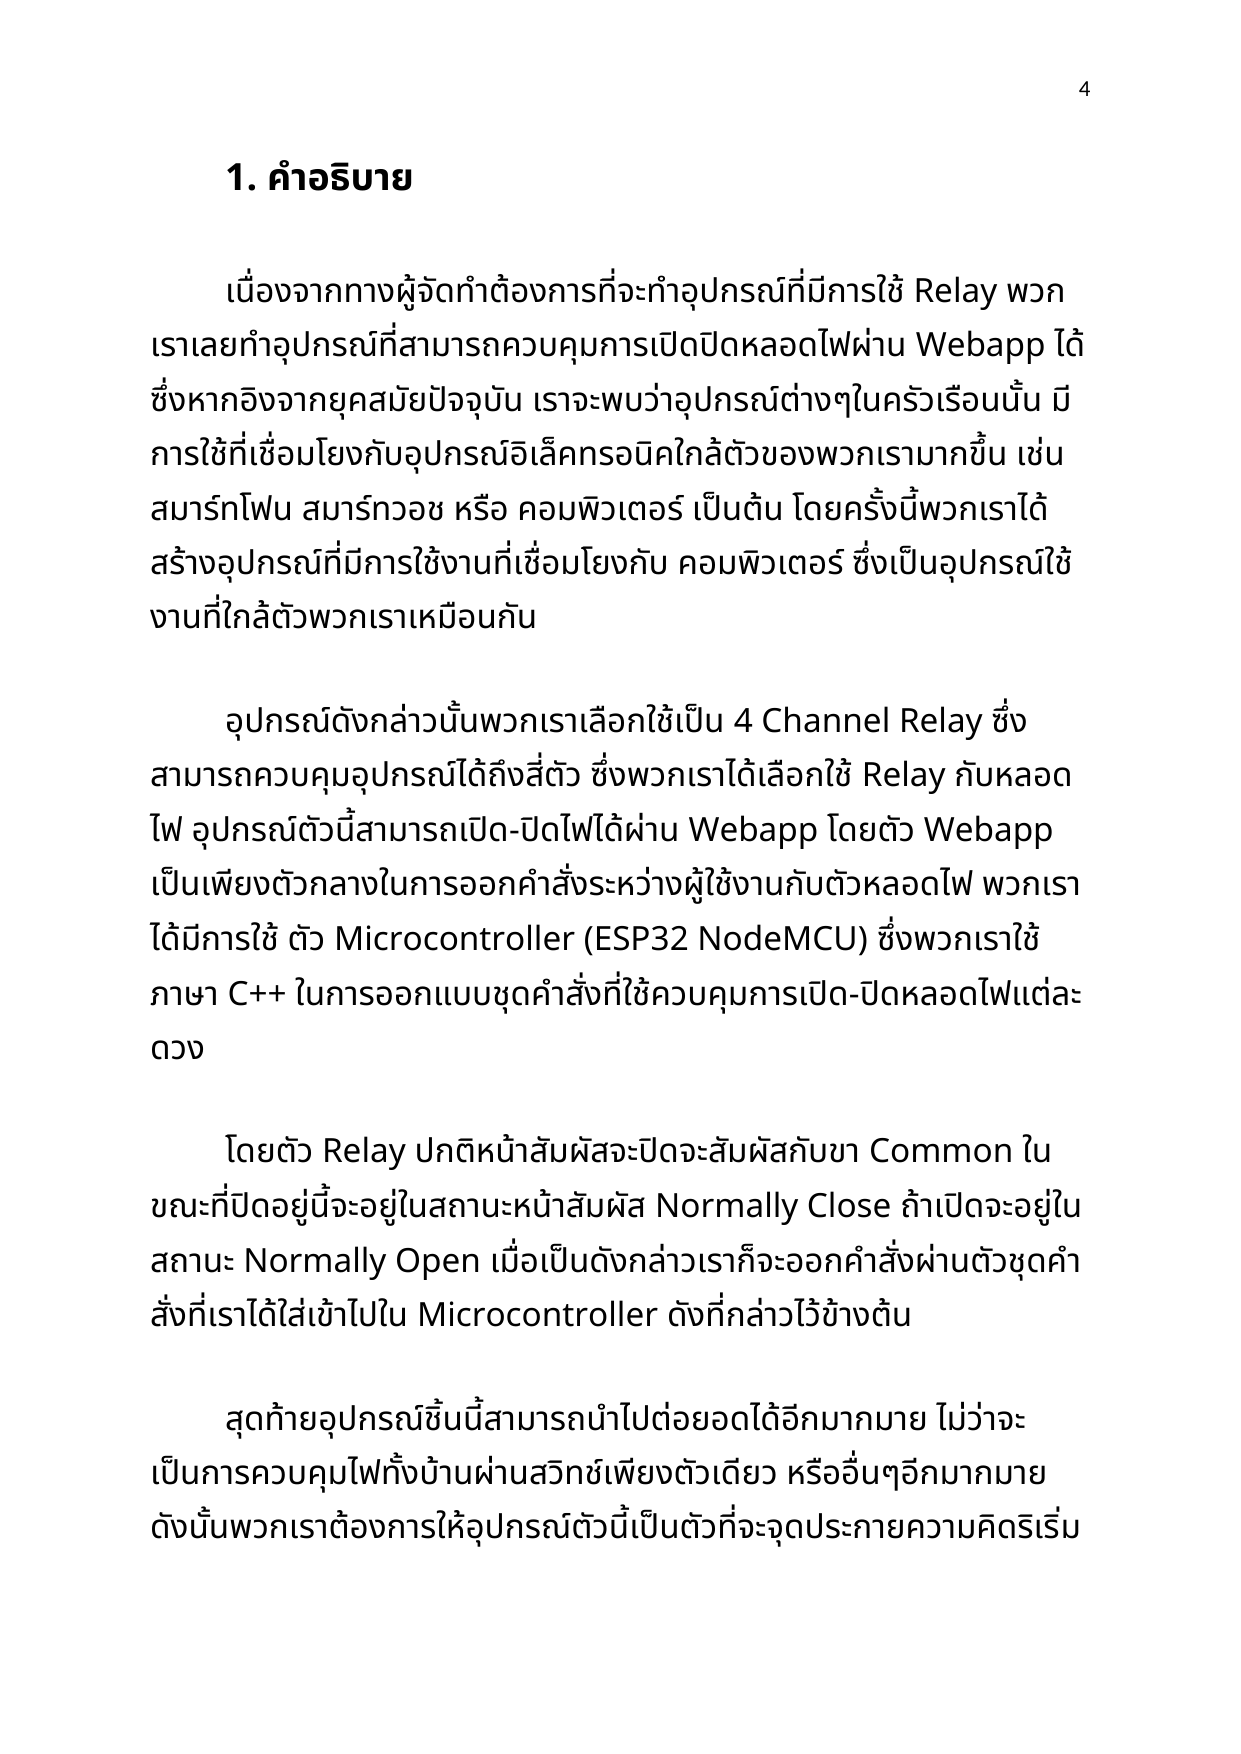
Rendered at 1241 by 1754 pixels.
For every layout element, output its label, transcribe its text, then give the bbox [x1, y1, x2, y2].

text เนื่องจากทางผู้จัดทำต้องการที่จะทำอุปกรณ์ที่มีการใช้ Relay พวกเราเลยทำอุปกรณ์ที่สามารถควบคุมการเปิดปิดหลอดไฟผ่าน Webapp ได้ ซึ่งหากอิงจากยุคสมัยปัจจุบัน เราจะพบว่าอุปกรณ์ต่างๆในครัวเรือนนั้น มีการใช้ที่เชื่อมโยงกับอุปกรณ์อิเล็คทรอนิคใกล้ตัวของพวกเรามากขึ้น เช่น สมาร์ทโฟน สมาร์ทวอช หรือ คอมพิวเตอร์ เป็นต้น โดยครั้งนี้พวกเราได้สร้างอุปกรณ์ที่มีการใช้งานที่เชื่อมโยงกับ คอมพิวเตอร์ ซึ่งเป็นอุปกรณ์ใช้งานที่ใกล้ตัวพวกเราเหมือนกัน [150, 267, 1090, 644]
text โดยตัว Relay ปกติหน้าสัมผัสจะปิดจะสัมผัสกับขา Common ในขณะที่ปิดอยู่นี้จะอยู่ในสถานะหน้าสัมผัส Normally Close ถ้าเปิดจะอยู่ในสถานะ Normally Open เมื่อเป็นดังกล่าวเราก็จะออกคำสั่งผ่านตัวชุดคำสั่งที่เราได้ใส่เข้าไปใน Microcontroller ดังที่กล่าวไว้ข้างต้น [150, 1127, 1090, 1342]
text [150, 1394, 1090, 1554]
text 1. คำอธิบาย [150, 150, 1090, 207]
text อุปกรณ์ดังกล่าวนั้นพวกเราเลือกใช้เป็น 4 Channel Relay ซึ่งสามารถควบคุมอุปกรณ์ได้ถึงสี่ตัว ซึ่งพวกเราได้เลือกใช้ Relay กับหลอดไฟ อุปกรณ์ตัวนี้สามารถเปิด-ปิดไฟได้ผ่าน Webapp โดยตัว Webapp เป็นเพียงตัวกลางในการออกคำสั่งระหว่างผู้ใช้งานกับตัวหลอดไฟ พวกเราได้มีการใช้ ตัว Microcontroller (ESP32 NodeMCU) ซึ่งพวกเราใช้ภาษา C++ ในการออกแบบชุดคำสั่งที่ใช้ควบคุมการเปิด-ปิดหลอดไฟแต่ละดวง [150, 697, 1090, 1074]
